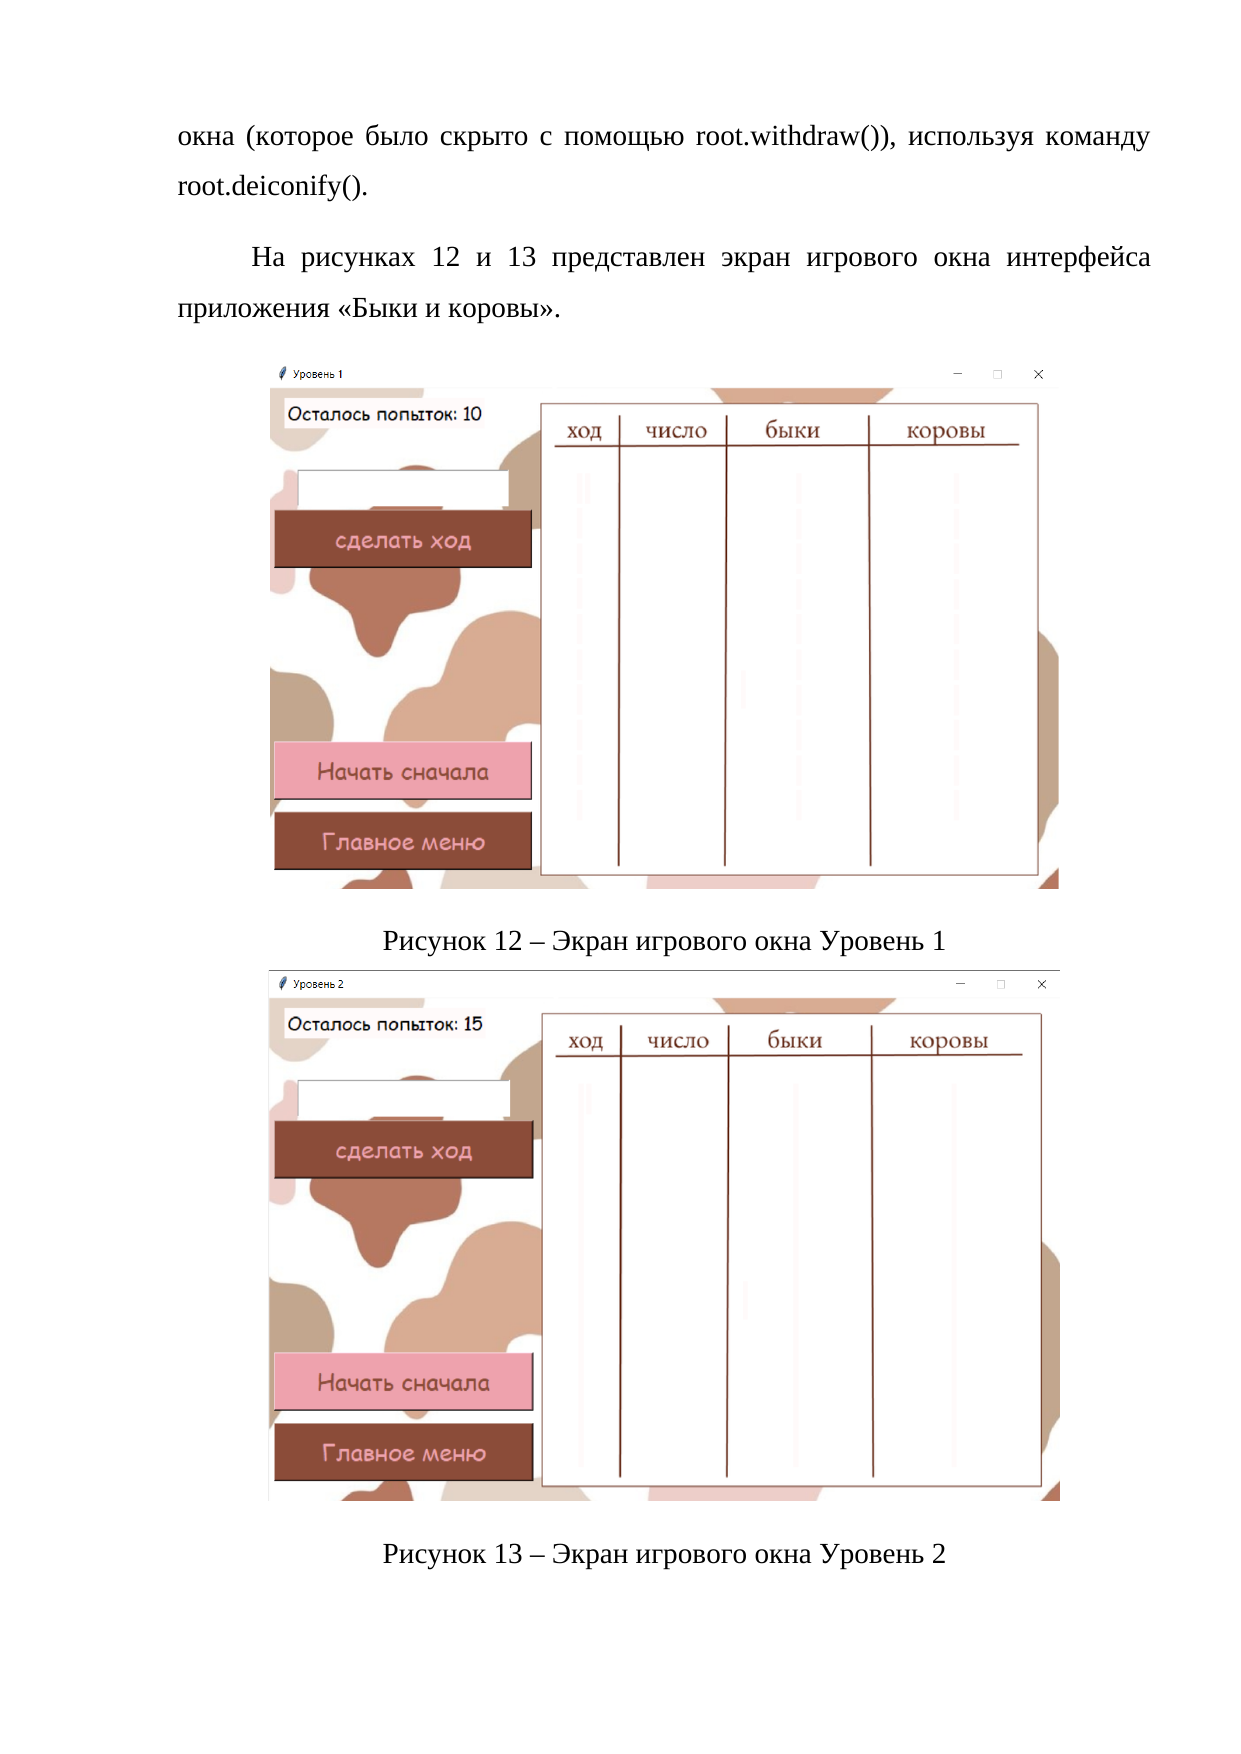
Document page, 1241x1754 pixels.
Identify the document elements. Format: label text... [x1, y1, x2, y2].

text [177, 118, 1152, 202]
text На рисунках 12 и 13 представлен экран игрового окна интерфейса приложения «Быки и коровы». [177, 239, 1152, 323]
picture [268, 970, 1060, 1501]
text Рисунок 13 – Экран игрового окна Уровень 2 [177, 1536, 1152, 1569]
picture [270, 361, 1059, 889]
